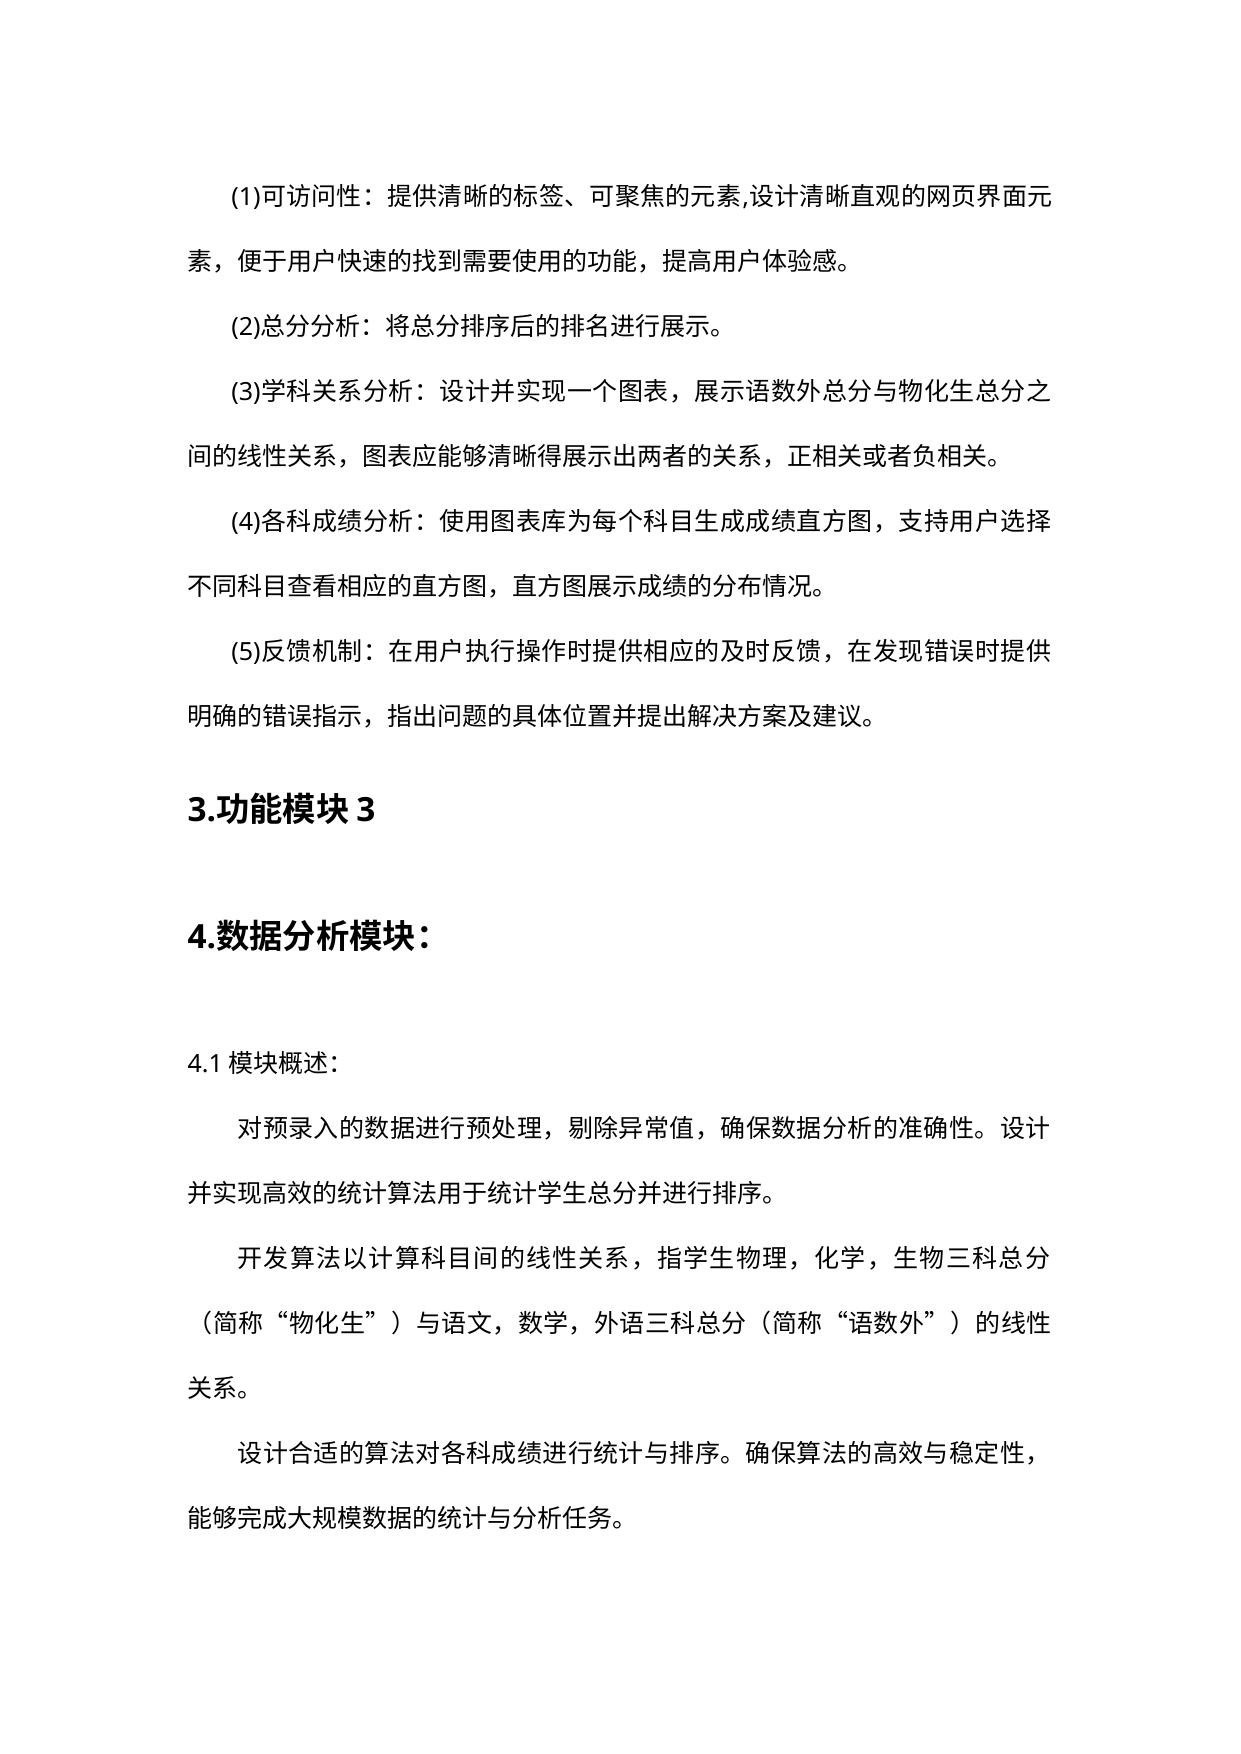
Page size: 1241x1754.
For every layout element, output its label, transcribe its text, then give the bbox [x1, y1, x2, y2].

text 对预录入的数据进行预处理，剔除异常值，确保数据分析的准确性。设计并实现高效的统计算法用于统计学生总分并进行排序。 [187, 1094, 1053, 1224]
text (1)可访问性：提供清晰的标签、可聚焦的元素,设计清晰直观的网页界面元素，便于用户快速的找到需要使用的功能，提高用户体验感。 [187, 162, 1053, 292]
text 4.1模块概述： [187, 1029, 1053, 1094]
subtitle 3.功能模块3 [187, 774, 1053, 839]
text (5)反馈机制：在用户执行操作时提供相应的及时反馈，在发现错误时提供明确的错误指示，指出问题的具体位置并提出解决方案及建议。 [187, 617, 1053, 747]
subtitle 4.数据分析模块： [187, 901, 1053, 966]
text (3)学科关系分析：设计并实现一个图表，展示语数外总分与物化生总分之间的线性关系，图表应能够清晰得展示出两者的关系，正相关或者负相关。 [187, 357, 1053, 487]
text 设计合适的算法对各科成绩进行统计与排序。确保算法的高效与稳定性，能够完成大规模数据的统计与分析任务。 [187, 1419, 1053, 1549]
text (2)总分分析：将总分排序后的排名进行展示。 [187, 292, 1053, 357]
text (4)各科成绩分析：使用图表库为每个科目生成成绩直方图，支持用户选择不同科目查看相应的直方图，直方图展示成绩的分布情况。 [187, 487, 1053, 617]
text 开发算法以计算科目间的线性关系，指学生物理，化学，生物三科总分（简称“物化生”）与语文，数学，外语三科总分（简称“语数外”）的线性关系。 [187, 1224, 1053, 1419]
